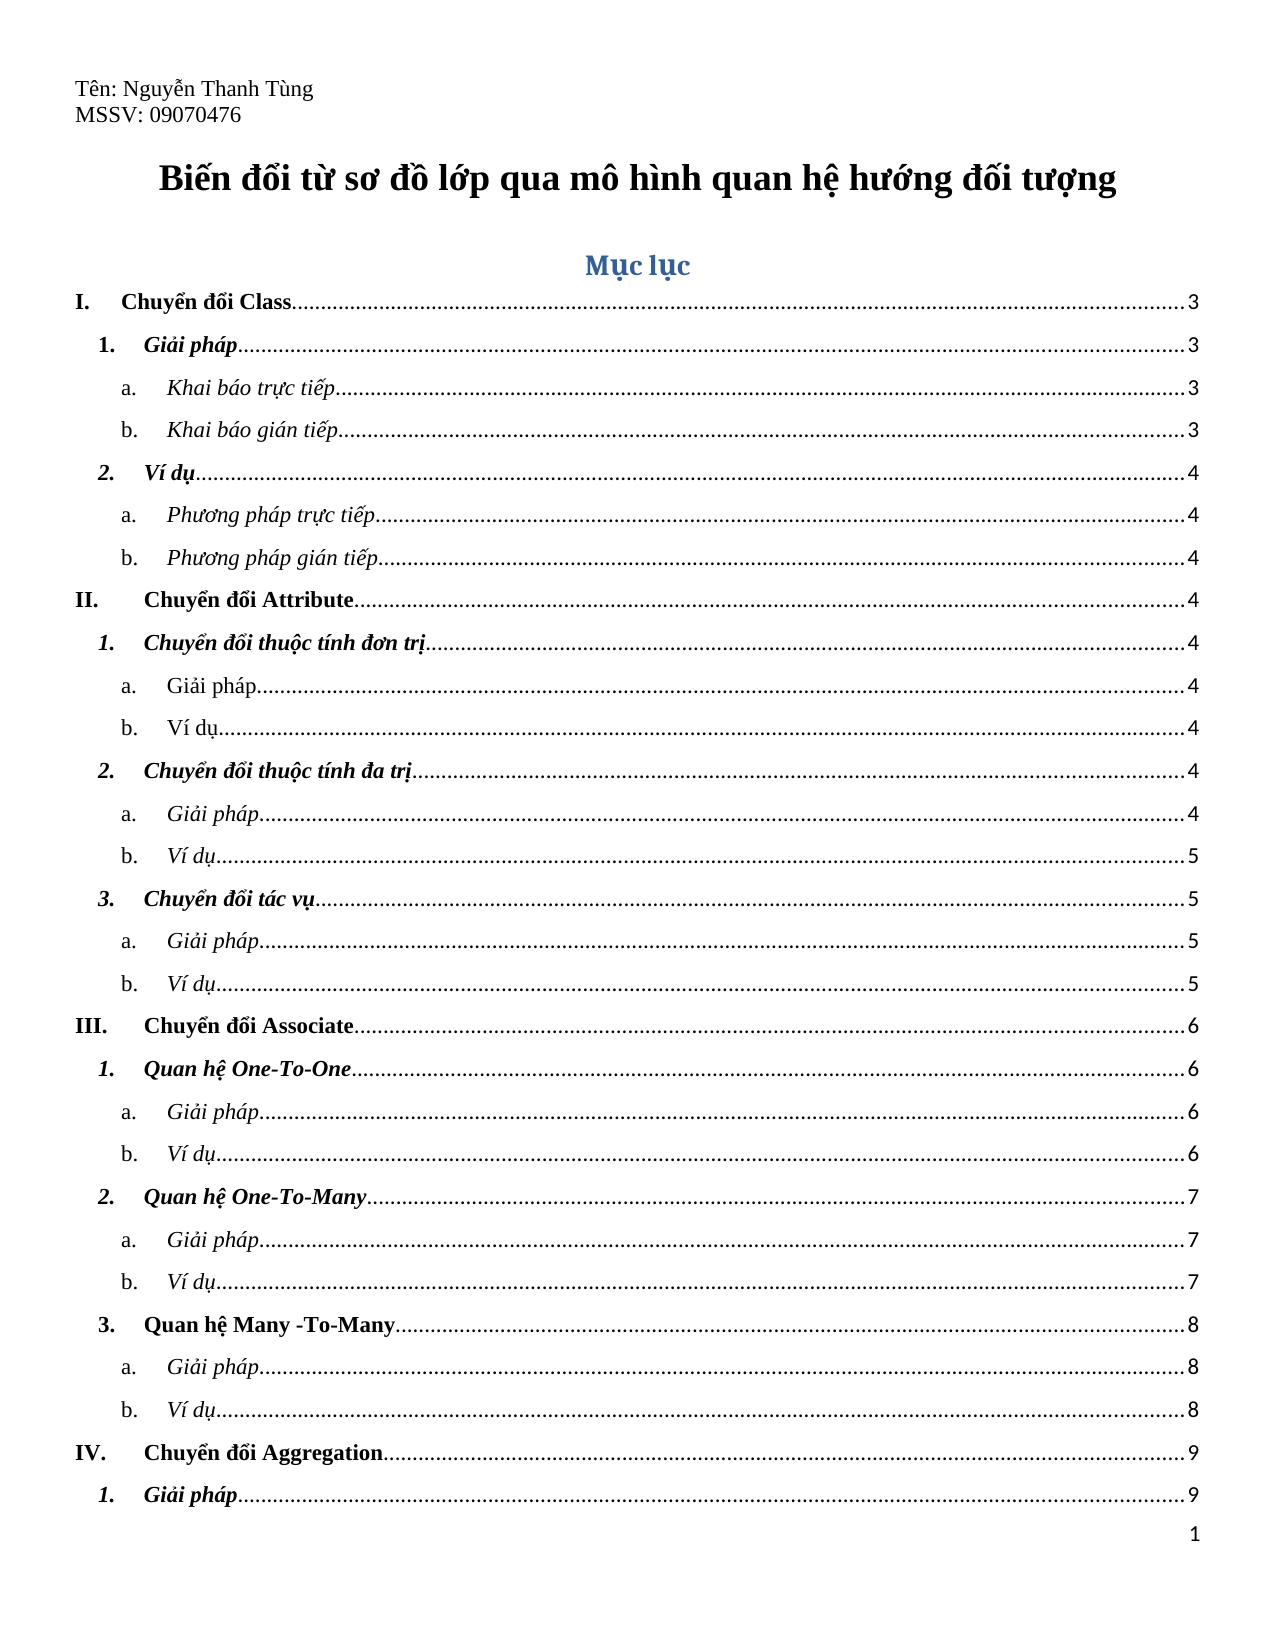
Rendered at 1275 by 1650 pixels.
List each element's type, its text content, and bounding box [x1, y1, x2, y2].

text Biến đổi từ sơ đồ lớp qua mô hình quan hệ hướng đối tượng [75, 156, 1200, 199]
